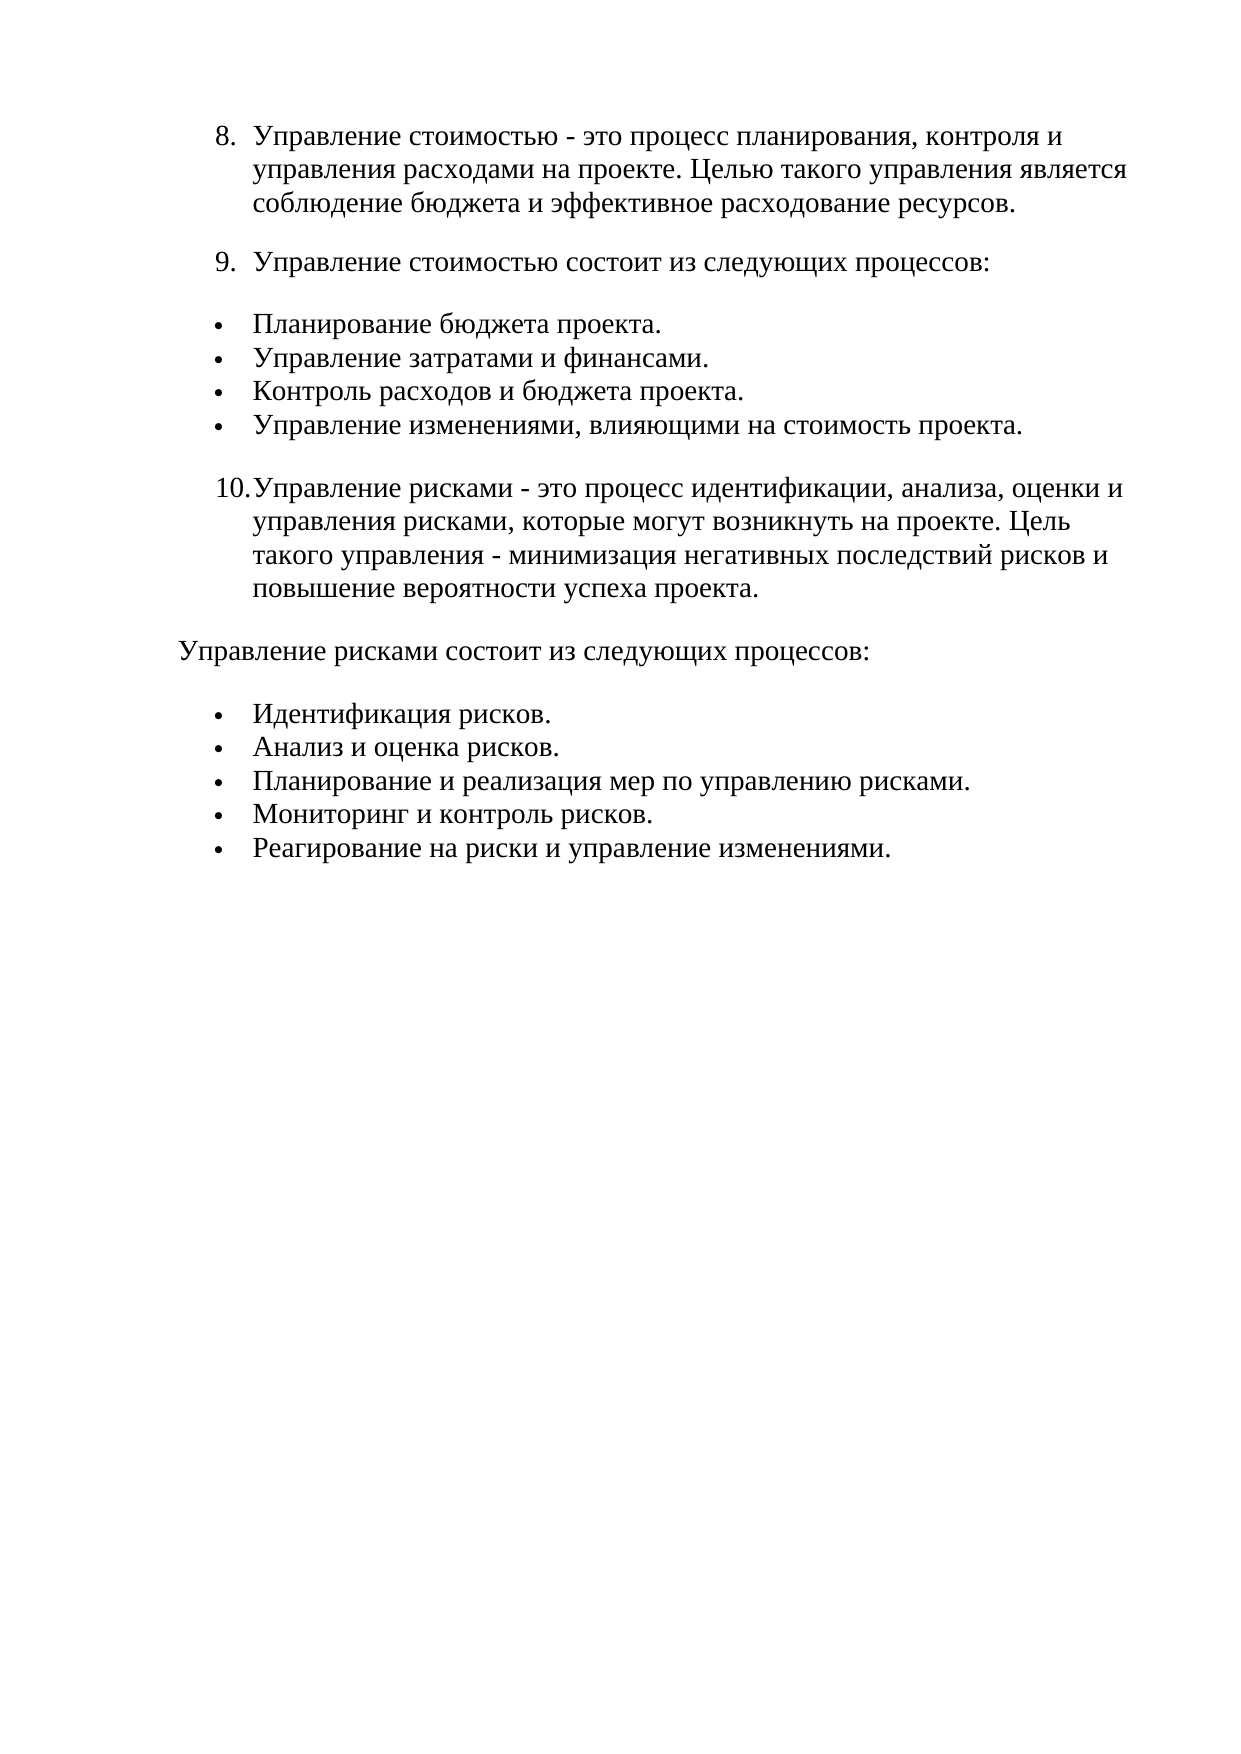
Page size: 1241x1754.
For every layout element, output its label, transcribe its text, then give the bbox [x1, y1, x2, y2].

list Управление стоимостью состоит из следующих процессов: [215, 244, 1152, 277]
list Планирование и реализация мер по управлению рисками. [215, 763, 1152, 796]
list Реагирование на риски и управление изменениями. [215, 830, 1152, 863]
list Идентификация рисков. [215, 696, 1152, 729]
list Мониторинг и контроль рисков. [215, 796, 1152, 830]
list Управление изменениями, влияющими на стоимость проекта. [215, 407, 1152, 441]
list Управление стоимостью - это процесс планирования, контроля и управления расходами на проекте. Целью такого управления является соблюдение бюджета и эффективное расходование ресурсов. [215, 118, 1152, 219]
list Управление затратами и финансами. [215, 340, 1152, 373]
list Контроль расходов и бюджета проекта. [215, 373, 1152, 407]
list Управление рисками - это процесс идентификации, анализа, оценки и управления рисками, которые могут возникнуть на проекте. Цель такого управления - минимизация негативных последствий рисков и повышение вероятности успеха проекта. [215, 470, 1152, 604]
list Анализ и оценка рисков. [215, 729, 1152, 763]
text Управление рисками состоит из следующих процессов: [177, 633, 1152, 667]
list Планирование бюджета проекта. [215, 306, 1152, 340]
